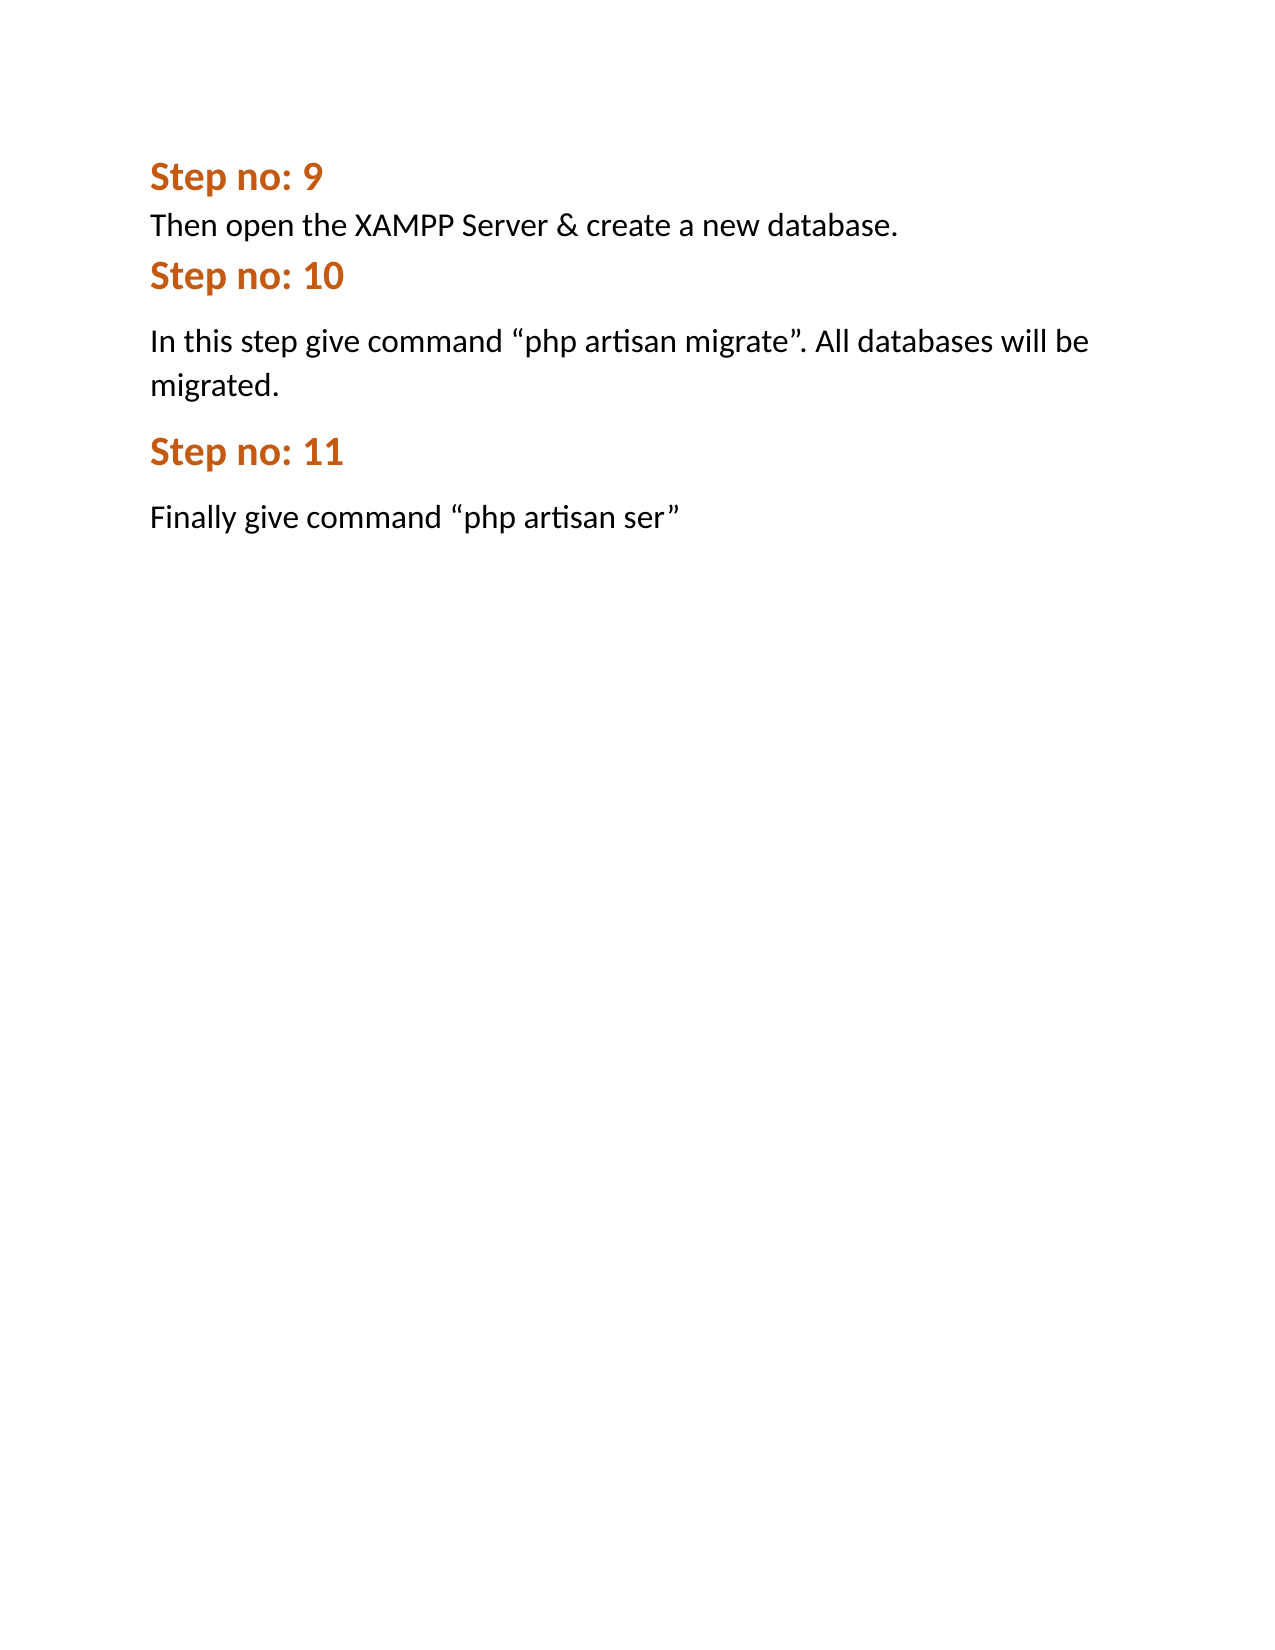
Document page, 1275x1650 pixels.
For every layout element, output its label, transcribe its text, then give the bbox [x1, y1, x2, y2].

text In this step give command “php artisan migrate”. All databases will be migrated. [150, 320, 1125, 405]
text Step no: 9 Then open the XAMPP Server & create a new database. Step no: 10 [150, 150, 1125, 300]
text Step no: 11 [150, 425, 1125, 476]
text Finally give command “php artisan ser” [150, 497, 1125, 537]
